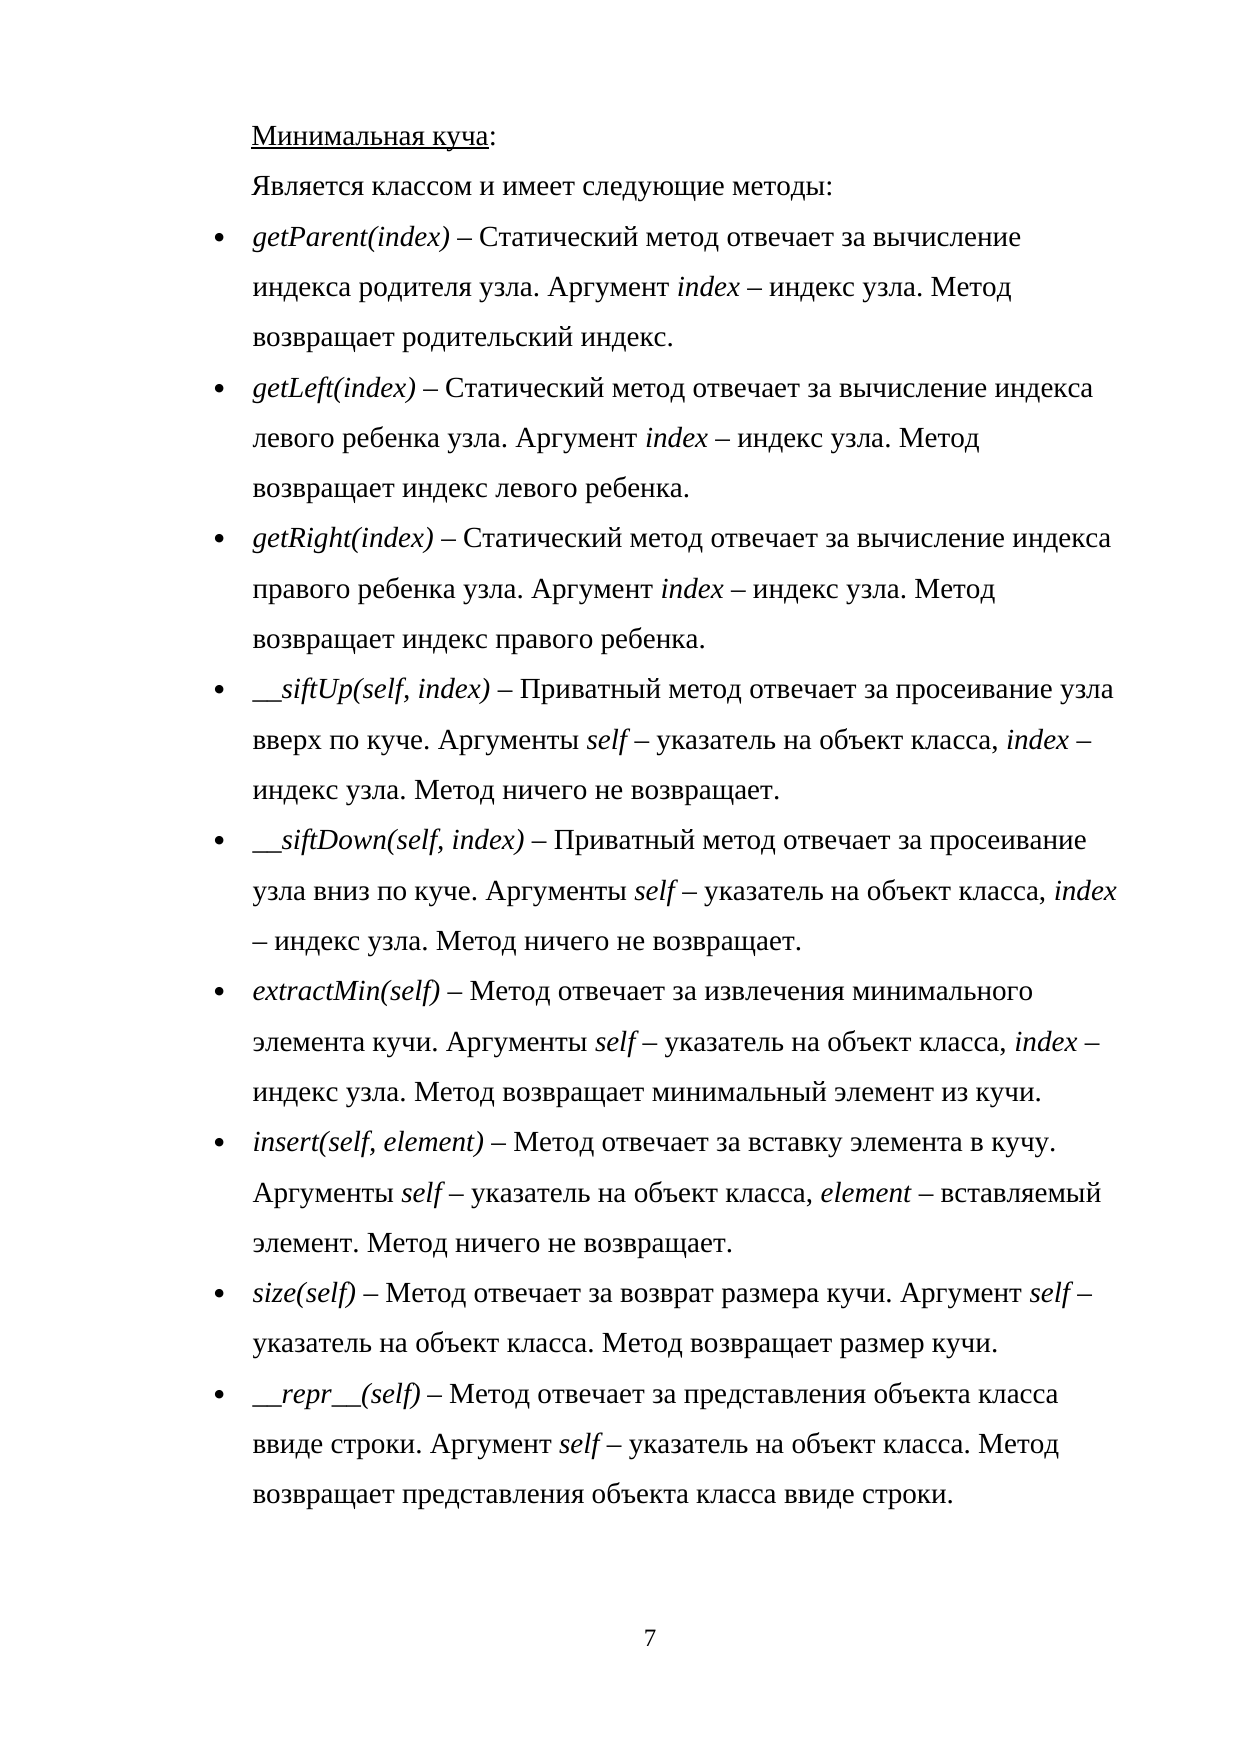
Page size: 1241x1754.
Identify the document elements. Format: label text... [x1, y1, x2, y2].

list insert(self, element) – Метод отвечает за вставку элемента в кучу. Аргументы self – указатель на объект класса, element – вставляемый элемент. Метод ничего не возвращает. [215, 1124, 1122, 1258]
text Является классом и имеет следующие методы: [251, 168, 1122, 202]
list getLeft(index) – Статический метод отвечает за вычисление индекса левого ребенка узла. Аргумент index – индекс узла. Метод возвращает индекс левого ребенка. [215, 370, 1122, 504]
list getParent(index) – Статический метод отвечает за вычисление индекса родителя узла. Аргумент index – индекс узла. Метод возвращает родительский индекс. [215, 219, 1122, 353]
list getRight(index) – Статический метод отвечает за вычисление индекса правого ребенка узла. Аргумент index – индекс узла. Метод возвращает индекс правого ребенка. [215, 521, 1122, 655]
list extractMin(self) – Метод отвечает за извлечения минимального элемента кучи. Аргументы self – указатель на объект класса, index – индекс узла. Метод возвращает минимальный элемент из кучи. [215, 973, 1122, 1108]
list __repr__(self) – Метод отвечает за представления объекта класса ввиде строки. Аргумент self – указатель на объект класса. Метод возвращает представления объекта класса ввиде строки. [215, 1376, 1122, 1510]
text Минимальная куча: [251, 118, 1122, 152]
list __siftUp(self, index) – Приватный метод отвечает за просеивание узла вверх по куче. Аргументы self – указатель на объект класса, index – индекс узла. Метод ничего не возвращает. [215, 672, 1122, 806]
list size(self) – Метод отвечает за возврат размера кучи. Аргумент self – указатель на объект класса. Метод возвращает размер кучи. [215, 1275, 1122, 1359]
list __siftDown(self, index) – Приватный метод отвечает за просеивание узла вниз по куче. Аргументы self – указатель на объект класса, index – индекс узла. Метод ничего не возвращает. [215, 822, 1122, 957]
